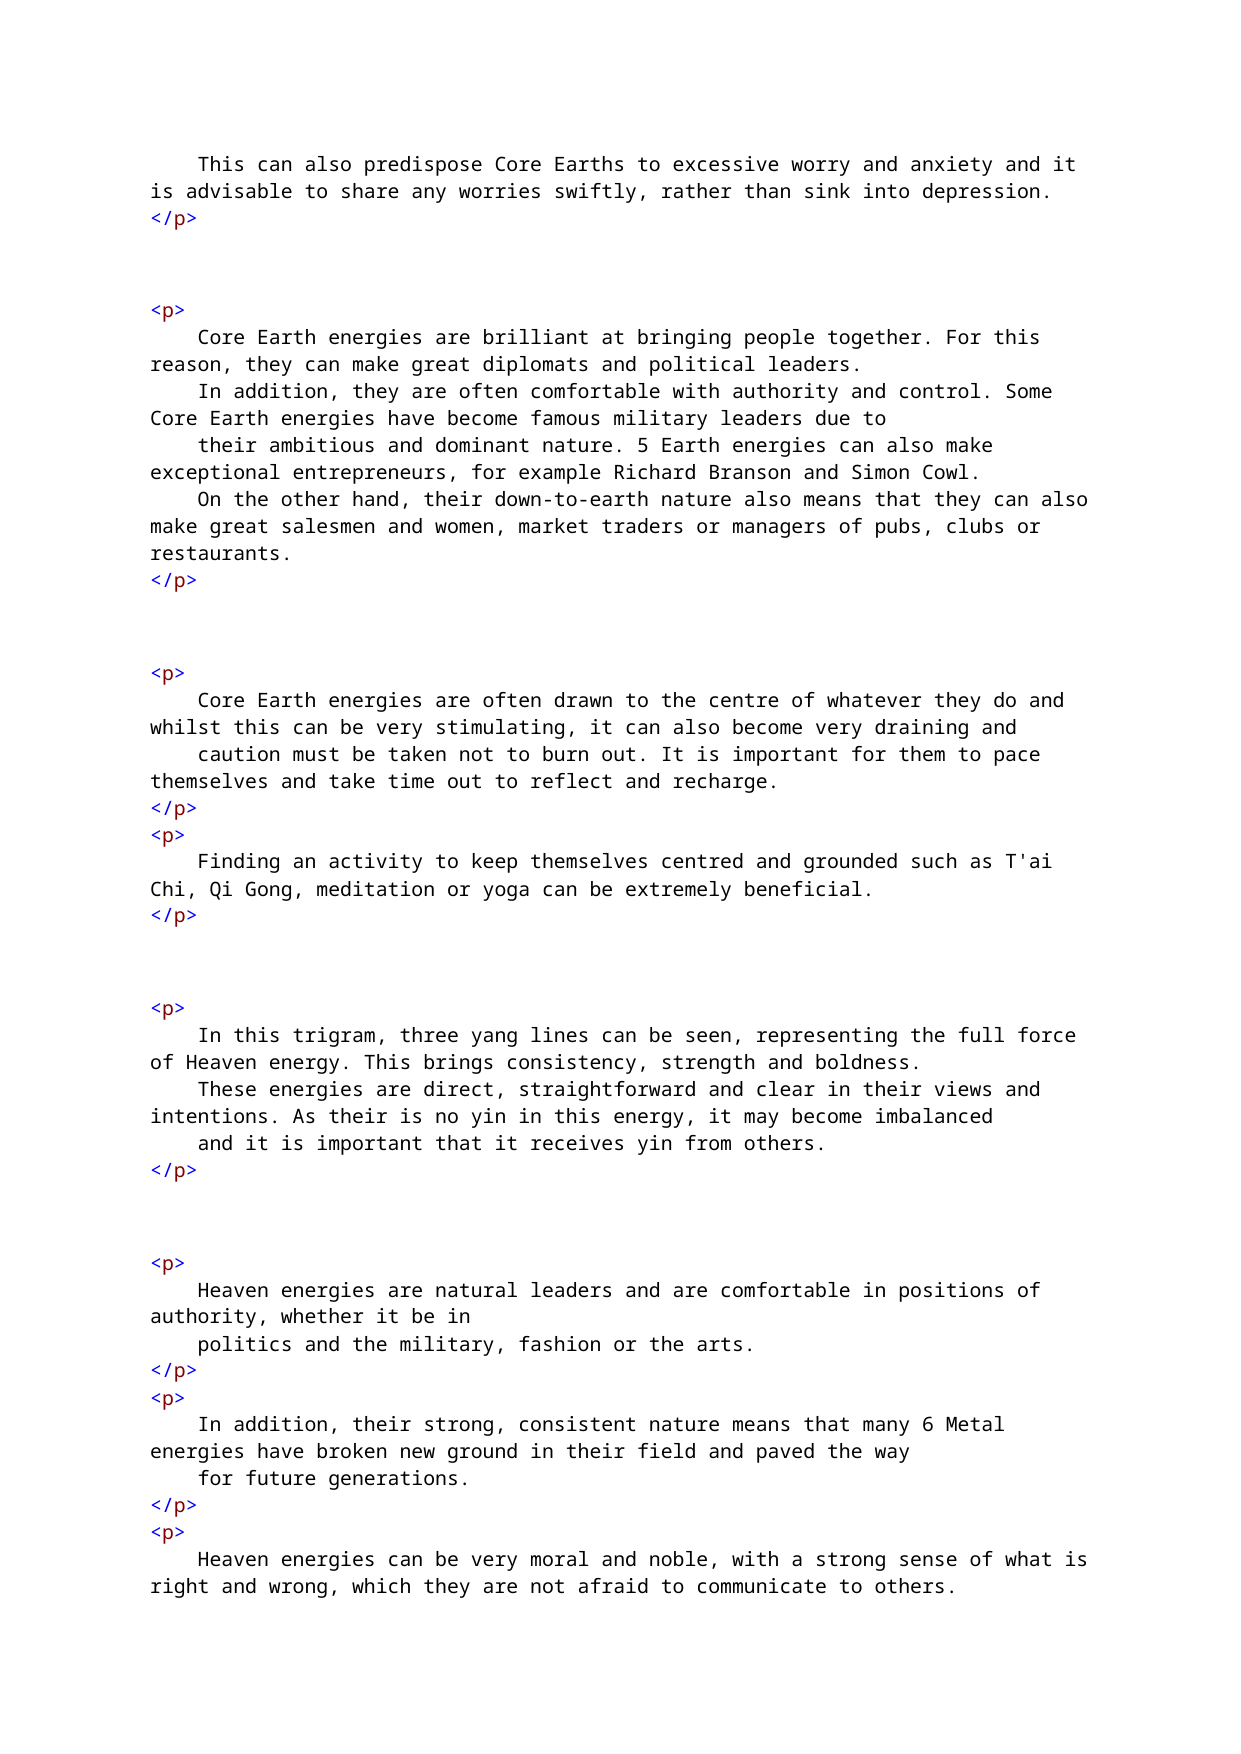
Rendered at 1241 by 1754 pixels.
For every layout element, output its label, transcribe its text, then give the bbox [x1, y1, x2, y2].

text <p> [150, 821, 1090, 848]
text </p> [150, 566, 1090, 593]
text </p> [150, 1492, 1090, 1519]
text Finding an activity to keep themselves centred and grounded such as T'ai Chi, Qi Gong, meditation or yoga can be extremely beneficial. [150, 848, 1090, 902]
text for future generations. [150, 1465, 1090, 1492]
text In addition, they are often comfortable with authority and control. Some Core Earth energies have become famous military leaders due to [150, 377, 1090, 431]
text <p> [150, 297, 1090, 323]
text and it is important that it receives yin from others. [150, 1129, 1090, 1156]
text </p> [150, 1156, 1090, 1183]
text Heaven energies are natural leaders and are comfortable in positions of authority, whether it be in [150, 1276, 1090, 1330]
text Core Earth energies are brilliant at bringing people together. For this reason, they can make great diplomats and political leaders. [150, 323, 1090, 377]
text </p> [150, 794, 1090, 821]
text politics and the military, fashion or the arts. [150, 1330, 1090, 1357]
text <p> [150, 994, 1090, 1021]
text <p> [150, 659, 1090, 686]
text These energies are direct, straightforward and clear in their views and intentions. As their is no yin in this energy, it may become imbalanced [150, 1075, 1090, 1129]
text <p> [150, 1384, 1090, 1411]
text <p> [150, 1519, 1090, 1546]
text </p> [150, 902, 1090, 929]
text caution must be taken not to burn out. It is important for them to pace themselves and take time out to reflect and recharge. [150, 740, 1090, 794]
text In this trigram, three yang lines can be seen, representing the full force of Heaven energy. This brings consistency, strength and boldness. [150, 1021, 1090, 1075]
text </p> [150, 1357, 1090, 1384]
text their ambitious and dominant nature. 5 Earth energies can also make exceptional entrepreneurs, for example Richard Branson and Simon Cowl. [150, 431, 1090, 485]
text In addition, their strong, consistent nature means that many 6 Metal energies have broken new ground in their field and paved the way [150, 1411, 1090, 1465]
text <p> [150, 1249, 1090, 1276]
text Core Earth energies are often drawn to the centre of whatever they do and whilst this can be very stimulating, it can also become very draining and [150, 686, 1090, 740]
text Heaven energies can be very moral and noble, with a strong sense of what is right and wrong, which they are not afraid to communicate to others. [150, 1546, 1090, 1599]
text On the other hand, their down-to-earth nature also means that they can also make great salesmen and women, market traders or managers of pubs, clubs or restaurants. [150, 485, 1090, 566]
text This can also predispose Core Earths to excessive worry and anxiety and it is advisable to share any worries swiftly, rather than sink into depression. [150, 150, 1090, 204]
text </p> [150, 204, 1090, 231]
